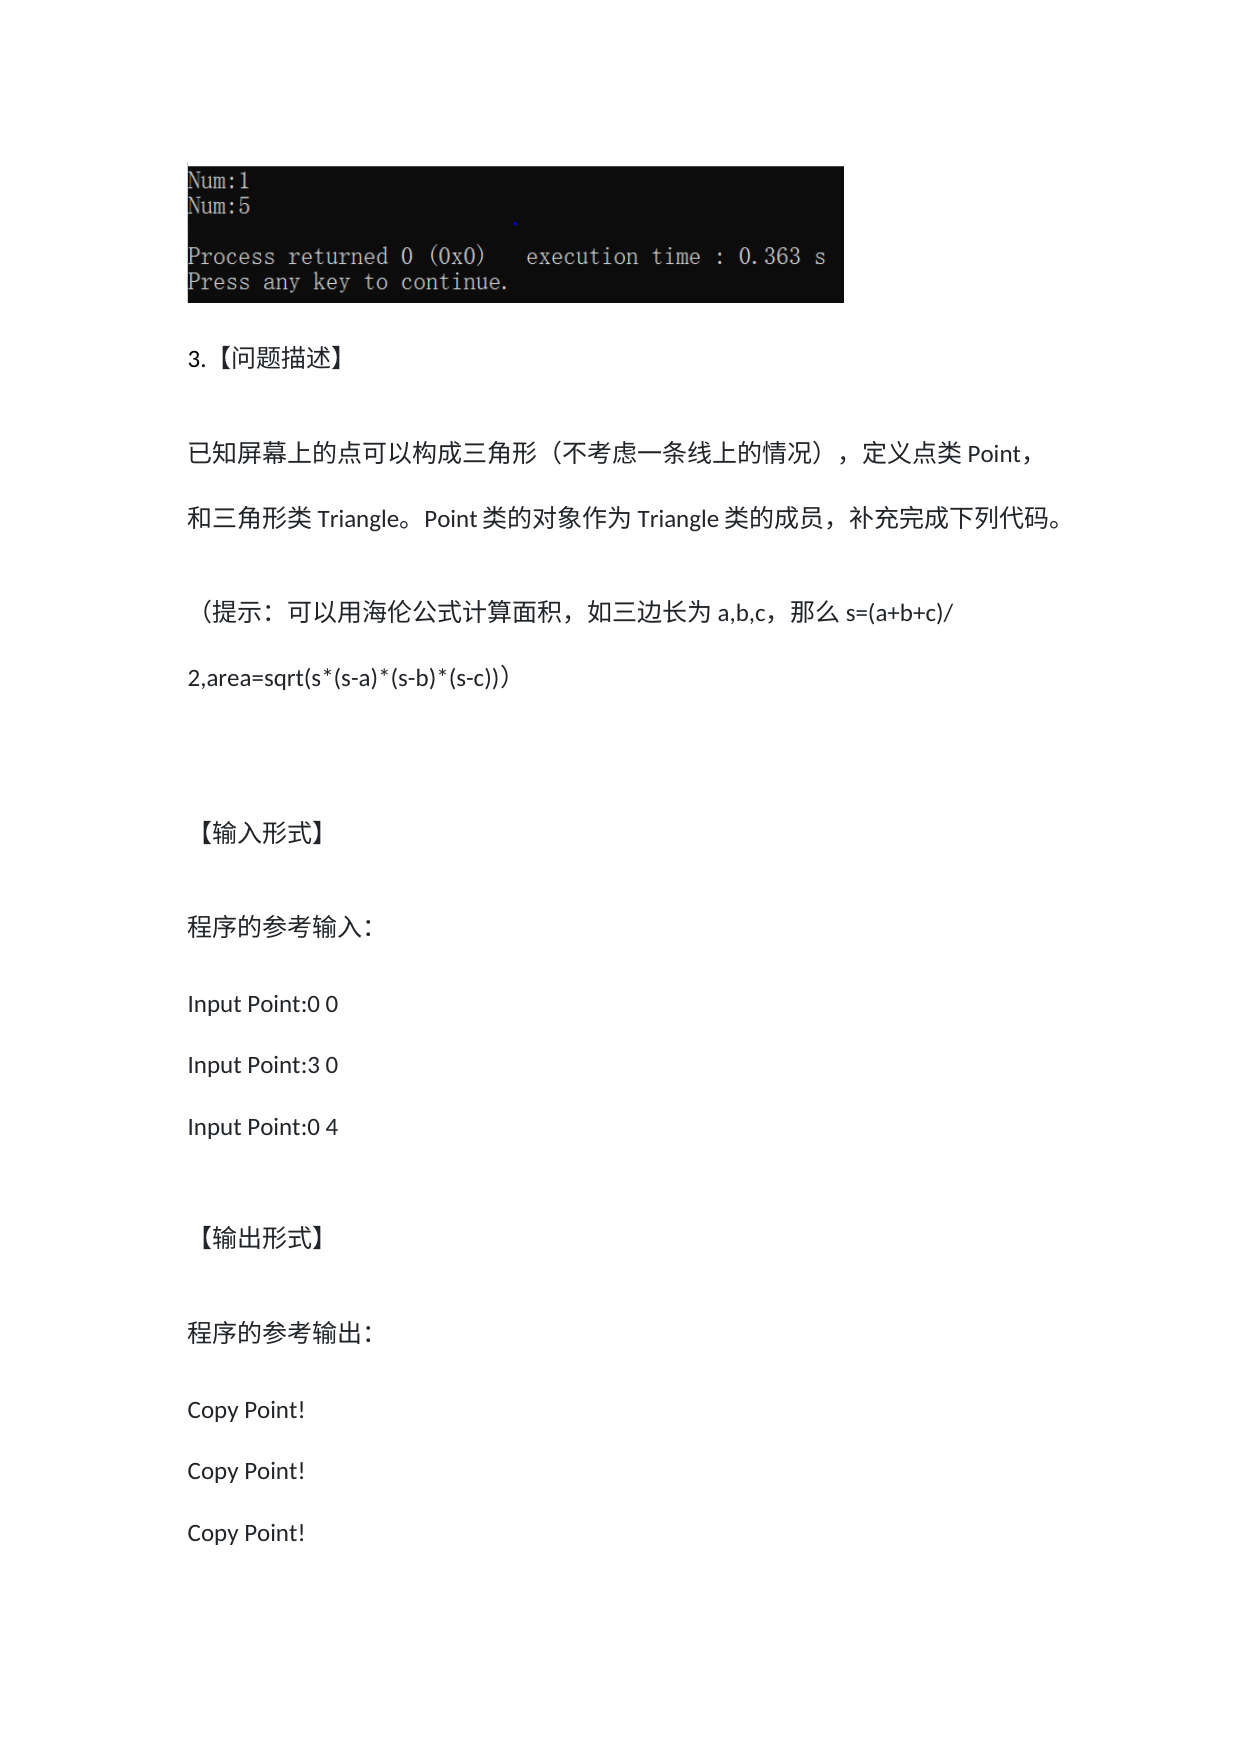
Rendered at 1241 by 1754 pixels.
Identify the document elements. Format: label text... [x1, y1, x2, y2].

text 程序的参考输入： [187, 893, 1053, 958]
text 程序的参考输出： [187, 1299, 1053, 1364]
text Input Point:0 4 [187, 1110, 1053, 1143]
picture [187, 162, 844, 303]
text Input Point:0 0 [187, 987, 1053, 1019]
text Copy Point! [187, 1393, 1053, 1425]
text Copy Point! [187, 1454, 1053, 1487]
text 【输入形式】 [187, 799, 1053, 864]
text （提示：可以用海伦公式计算面积，如三边长为a,b,c，那么s=(a+b+c)/2,area=sqrt(s*(s-a)*(s-b)*(s-c))） [187, 578, 1053, 708]
text Copy Point! [187, 1516, 1053, 1549]
text 【输出形式】 [187, 1172, 1053, 1269]
text 3.【问题描述】 [187, 324, 1053, 389]
text 已知屏幕上的点可以构成三角形（不考虑一条线上的情况），定义点类Point，和三角形类Triangle。Point类的对象作为Triangle类的成员，补充完成下列代码。 [187, 419, 1053, 549]
text Input Point:3 0 [187, 1049, 1053, 1081]
